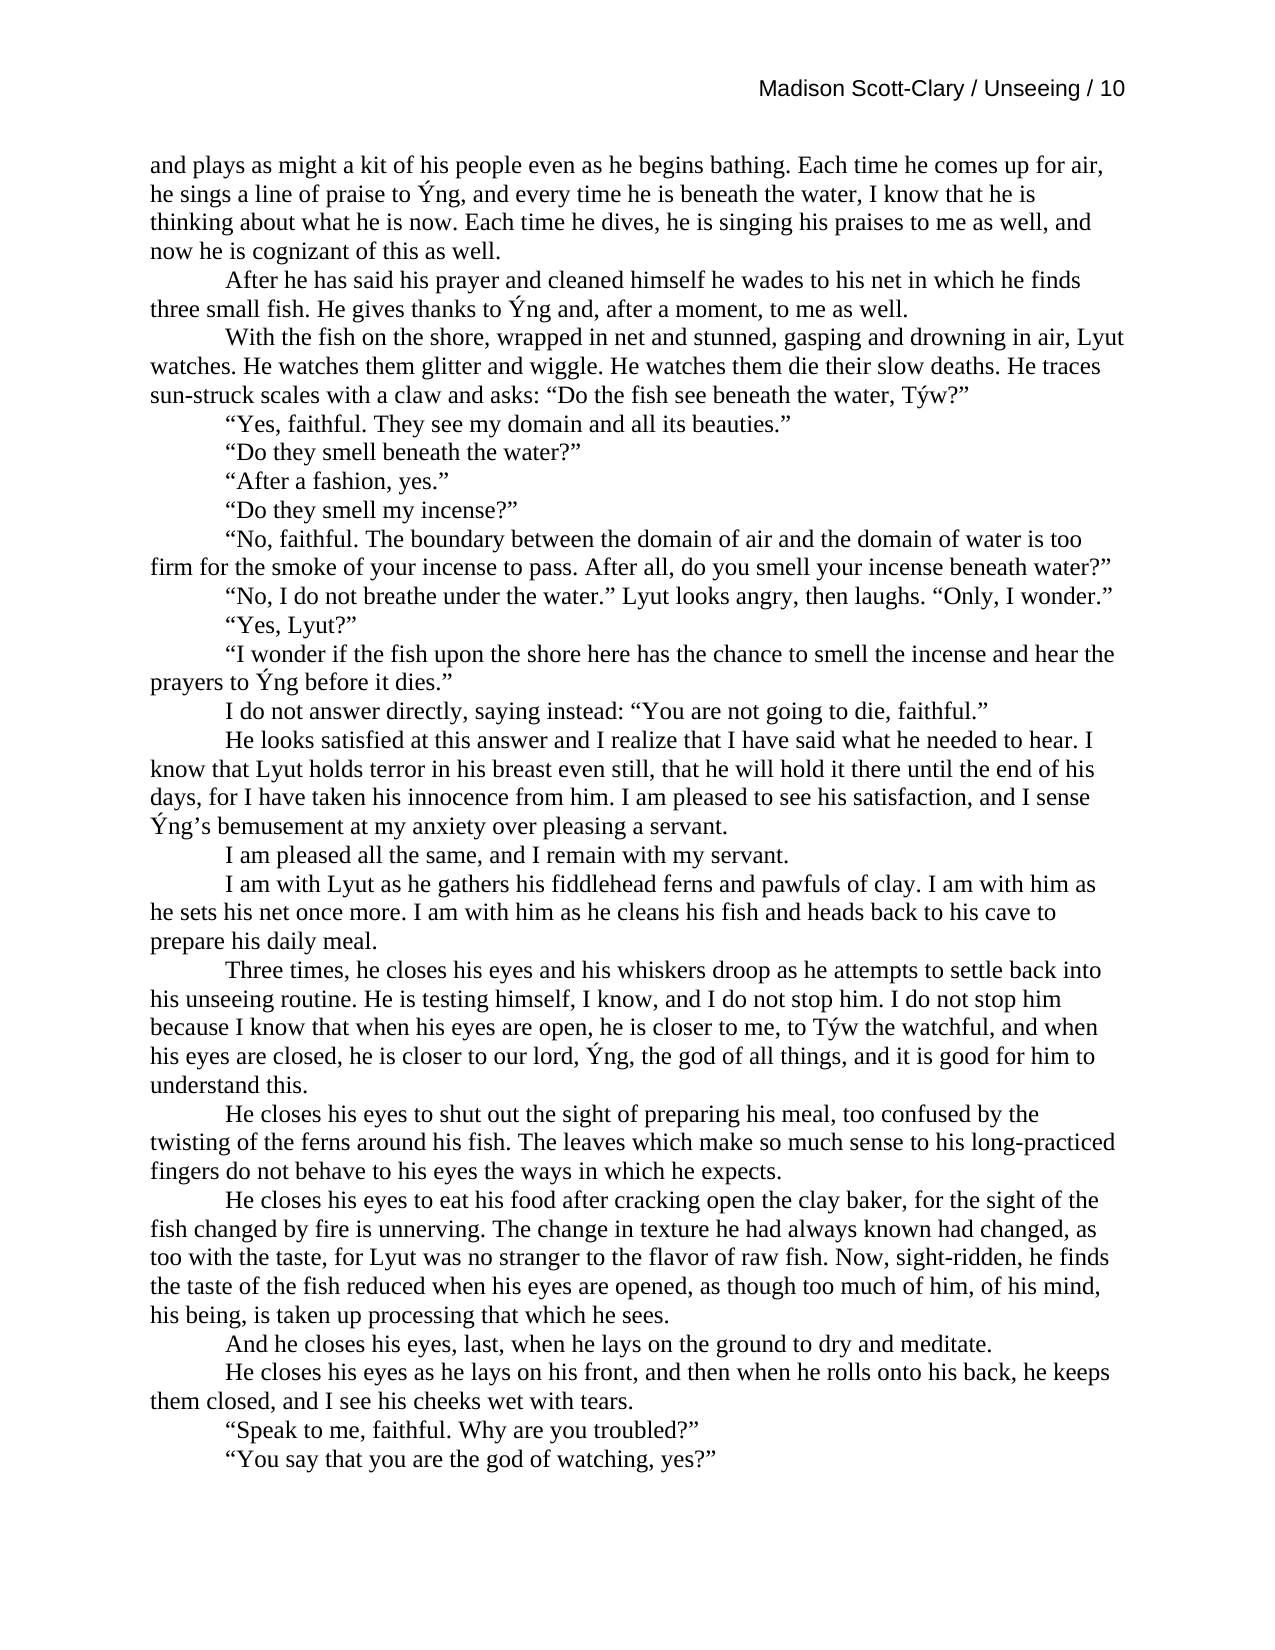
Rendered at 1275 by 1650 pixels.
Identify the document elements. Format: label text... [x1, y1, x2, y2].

text “I wonder if the fish upon the shore here has the chance to smell the incense and hear the prayers to Ýng before it dies.” [150, 639, 1125, 696]
text He closes his eyes as he lays on his front, and then when he rolls onto his back, he keeps them closed, and I see his cheeks wet with tears. [150, 1357, 1125, 1415]
text He closes his eyes to eat his food after cracking open the clay baker, for the sight of the fish changed by fire is unnerving. The change in texture he had always known had changed, as too with the taste, for Lyut was no stranger to the flavor of raw fish. Now, sight-ridden, he finds the taste of the fish reduced when his eyes are opened, as though too much of him, of his mind, his being, is taken up processing that which he sees. [150, 1185, 1125, 1329]
text I am pleased all the same, and I remain with my servant. [150, 840, 1125, 869]
text “Yes, faithful. They see my domain and all its beauties.” [150, 409, 1125, 437]
text After he has said his prayer and cleaned himself he wades to his net in which he finds three small fish. He gives thanks to Ýng and, after a moment, to me as well. [150, 265, 1125, 322]
text I am with Lyut as he gathers his fiddlehead ferns and pawfuls of clay. I am with him as he sets his net once more. I am with him as he cleans his fish and heads back to his cave to prepare his daily meal. [150, 869, 1125, 955]
text “Do they smell my incense?” [150, 495, 1125, 524]
text “No, faithful. The boundary between the domain of air and the domain of water is too firm for the smoke of your incense to pass. After all, do you smell your incense beneath water?” [150, 524, 1125, 581]
text “Yes, Lyut?” [150, 610, 1125, 639]
text “You say that you are the god of watching, yes?” [150, 1444, 1125, 1472]
text “After a fashion, yes.” [150, 466, 1125, 495]
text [150, 150, 1125, 265]
text He looks satisfied at this answer and I realize that I have said what he needed to hear. I know that Lyut holds terror in his breast even still, that he will hold it there until the end of his days, for I have taken his innocence from him. I am pleased to see his satisfaction, and I sense Ýng’s bemusement at my anxiety over pleasing a servant. [150, 725, 1125, 840]
text With the fish on the shore, wrapped in net and stunned, gasping and drowning in air, Lyut watches. He watches them glitter and wiggle. He watches them die their slow deaths. He traces sun-struck scales with a claw and asks: “Do the fish see beneath the water, Týw?” [150, 322, 1125, 409]
text I do not answer directly, saying instead: “You are not going to die, faithful.” [150, 696, 1125, 725]
text “Do they smell beneath the water?” [150, 437, 1125, 466]
text And he closes his eyes, last, when he lays on the ground to dry and meditate. [150, 1329, 1125, 1357]
text Three times, he closes his eyes and his whiskers droop as he attempts to settle back into his unseeing routine. He is testing himself, I know, and I do not stop him. I do not stop him because I know that when his eyes are open, he is closer to me, to Týw the watchful, and when his eyes are closed, he is closer to our lord, Ýng, the god of all things, and it is good for him to understand this. [150, 955, 1125, 1099]
text “Speak to me, faithful. Why are you troubled?” [150, 1415, 1125, 1444]
text He closes his eyes to shut out the sight of preparing his meal, too confused by the twisting of the ferns around his fish. The leaves which make so much sense to his long-practiced fingers do not behave to his eyes the ways in which he expects. [150, 1099, 1125, 1185]
text “No, I do not breathe under the water.” Lyut looks angry, then laughs. “Only, I wonder.” [150, 581, 1125, 610]
